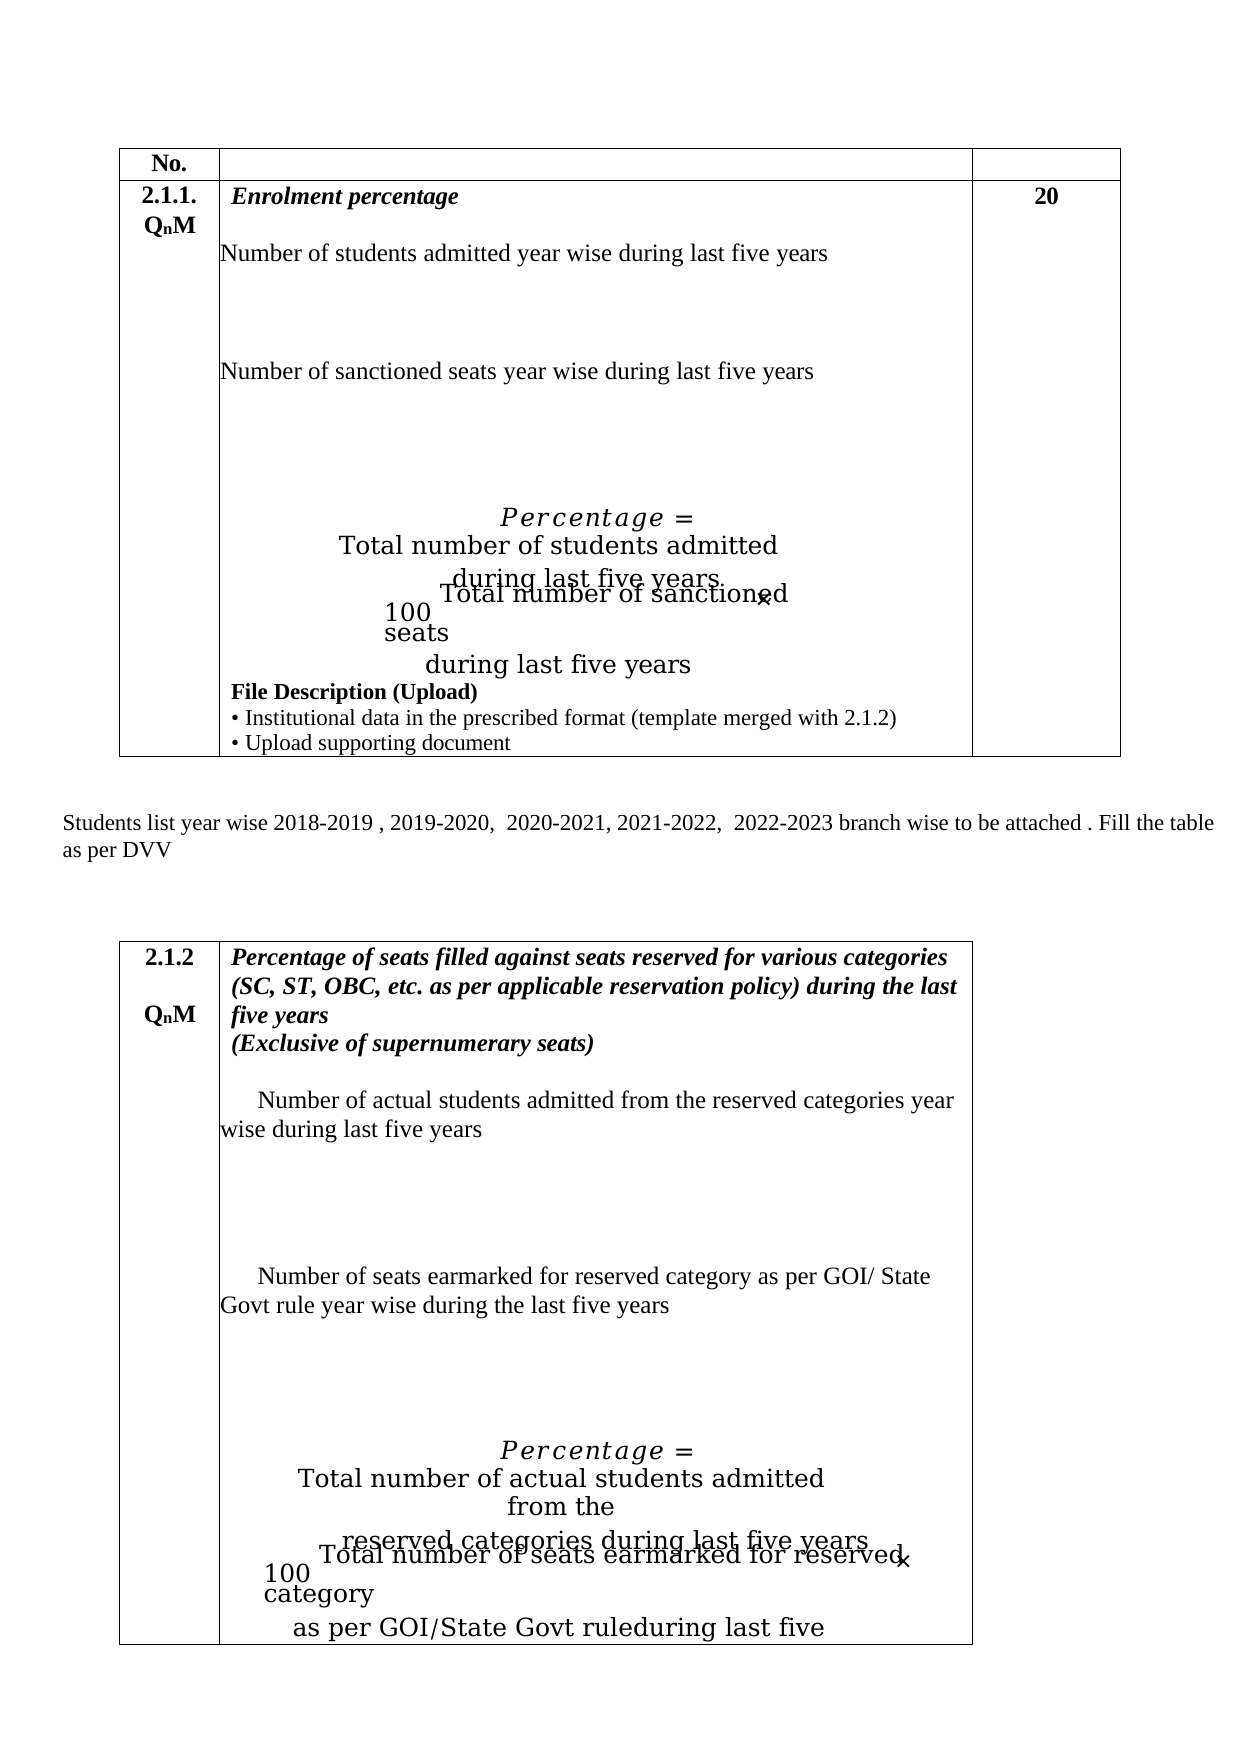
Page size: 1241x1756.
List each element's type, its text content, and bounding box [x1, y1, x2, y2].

text Students list year wise 2018-2019 , 2019-2020, 2020-2021, 2021-2022, 2022-2023 branch wise to be attached . Fill the table as per DVV [62, 809, 1217, 862]
table_cell Enrolment percentage Number of students admitted year wise during last five years Number of sanctioned seats year wise during last five years 𝑃𝑒𝑟𝑐𝑒𝑛𝑡𝑎𝑔𝑒 = Total number of students admitted during last five years × 100 Total number of sanctioned seats during last five years File Description (Upload) Institutional data in the prescribed format (template merged with 2.1.2) Upload supporting document [220, 181, 972, 756]
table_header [220, 942, 972, 1644]
table_header [220, 149, 972, 180]
table_header 2.1.2 QnM [120, 942, 219, 1644]
table_header No. [120, 149, 219, 180]
table_header [973, 149, 1120, 180]
table_cell 20 [973, 181, 1120, 756]
table_cell 2.1.1. QnM [120, 181, 219, 756]
